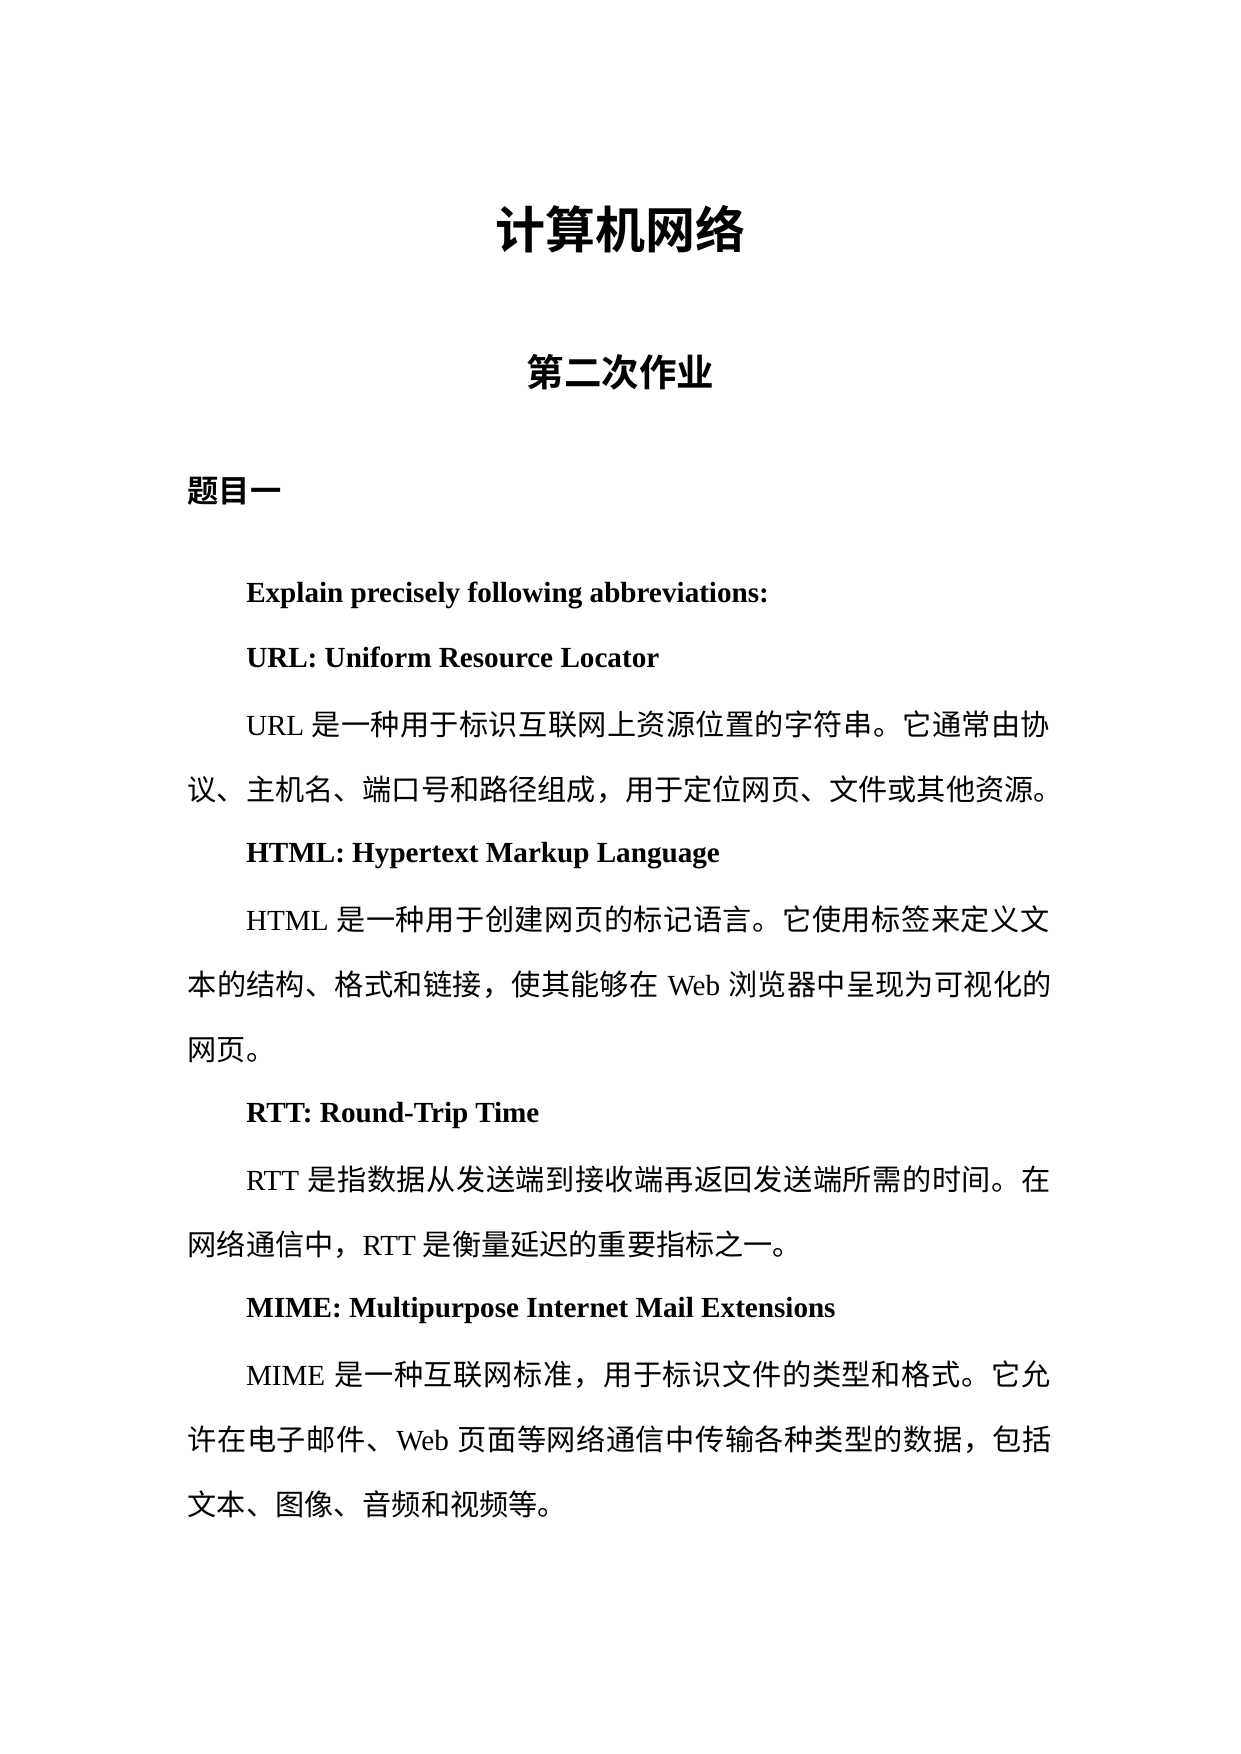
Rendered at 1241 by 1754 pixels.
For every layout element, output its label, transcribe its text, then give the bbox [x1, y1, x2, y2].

text HTML: Hypertext Markup Language [187, 820, 1053, 885]
subtitle 题目一 [187, 456, 1053, 521]
text MIME 是一种互联网标准，用于标识文件的类型和格式。它允许在电子邮件、Web 页面等网络通信中传输各种类型的数据，包括文本、图像、音频和视频等。 [187, 1340, 1053, 1535]
text MIME: Multipurpose Internet Mail Extensions [187, 1275, 1053, 1340]
text HTML 是一种用于创建网页的标记语言。它使用标签来定义文本的结构、格式和链接，使其能够在 Web 浏览器中呈现为可视化的网页。 [187, 885, 1053, 1080]
text RTT 是指数据从发送端到接收端再返回发送端所需的时间。在网络通信中，RTT 是衡量延迟的重要指标之一。 [187, 1145, 1053, 1275]
text RTT: Round-Trip Time [187, 1080, 1053, 1145]
text Explain precisely following abbreviations: [187, 560, 1053, 625]
title 计算机网络 [187, 178, 1053, 276]
text URL: Uniform Resource Locator [187, 625, 1053, 690]
subtitle 第二次作业 [187, 338, 1053, 403]
text URL 是一种用于标识互联网上资源位置的字符串。它通常由协议、主机名、端口号和路径组成，用于定位网页、文件或其他资源。 [187, 690, 1053, 820]
